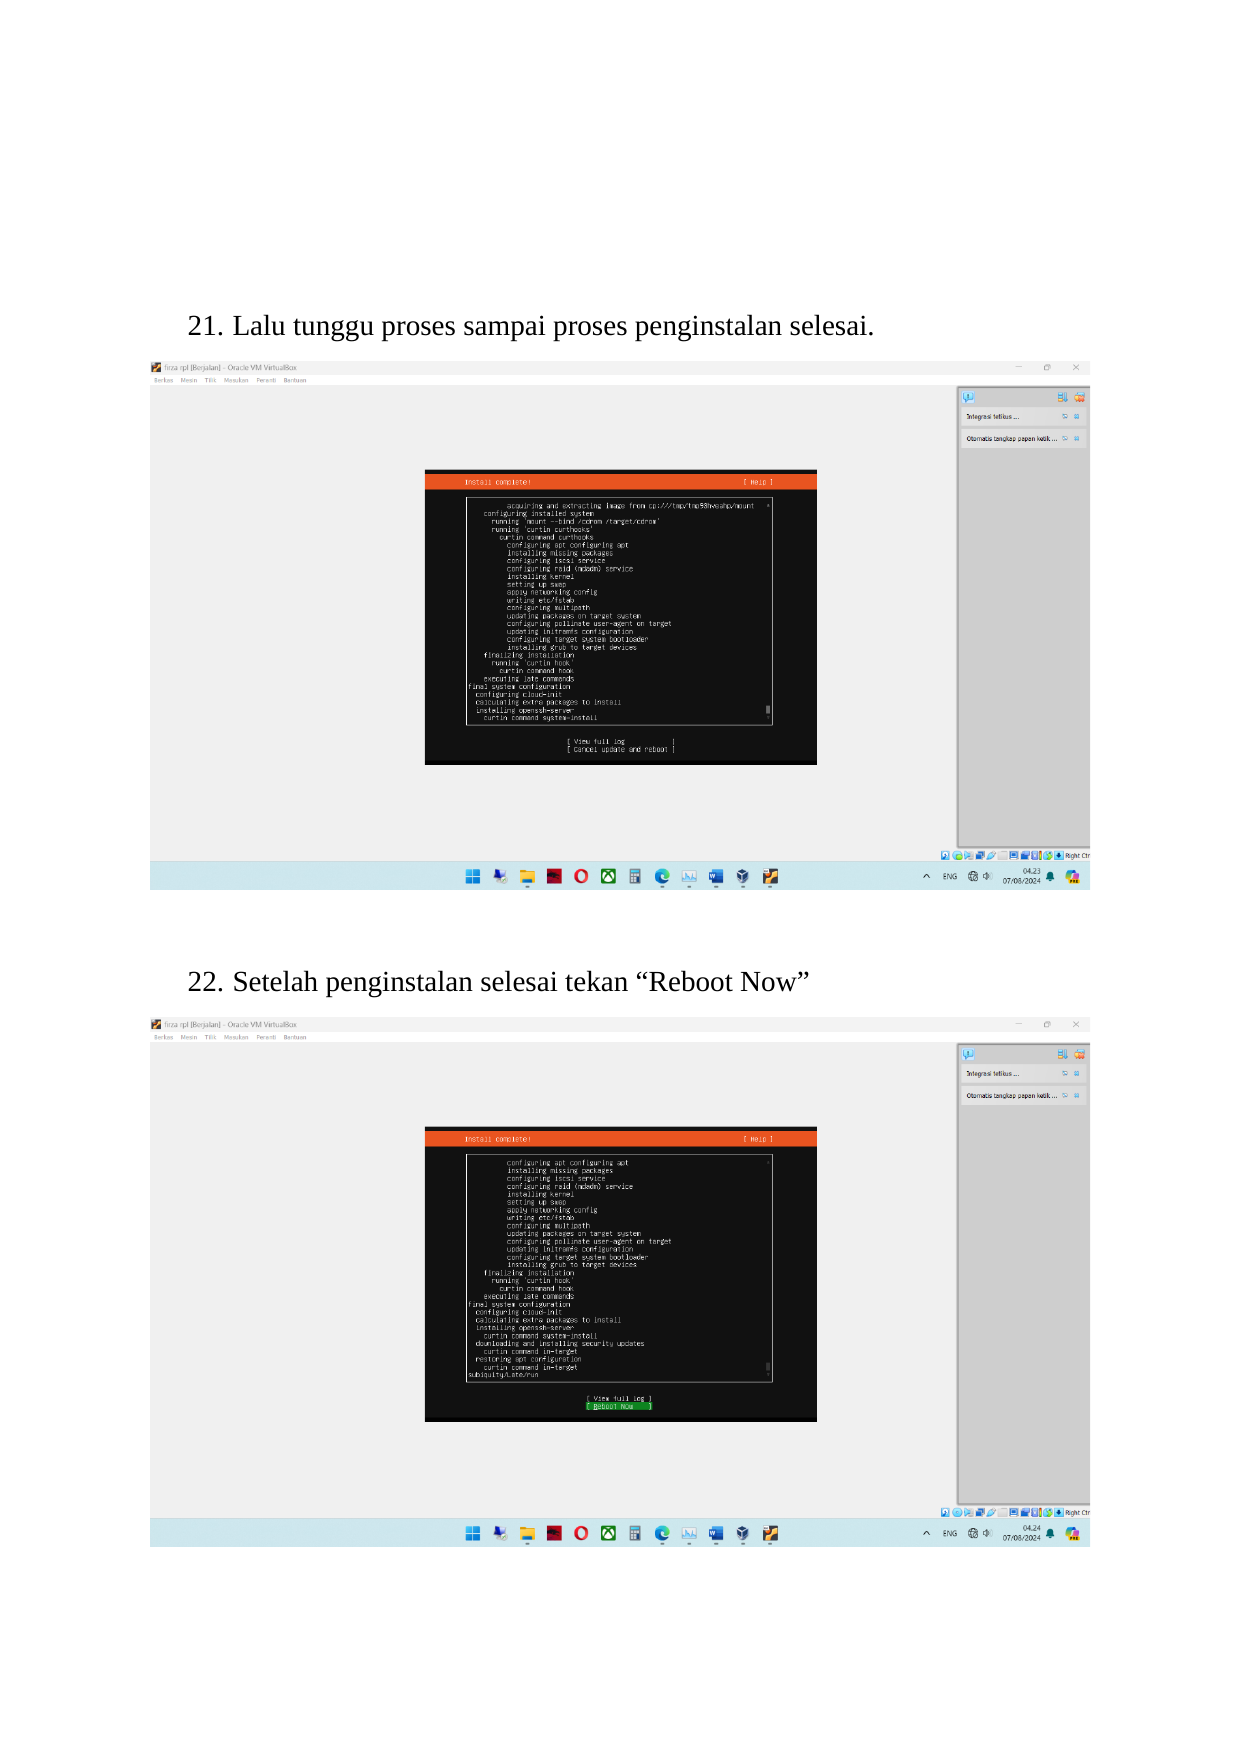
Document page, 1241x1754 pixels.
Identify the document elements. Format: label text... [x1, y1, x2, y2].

picture [150, 361, 1091, 890]
picture [150, 1017, 1091, 1547]
list Setelah penginstalan selesai tekan “Reboot Now” [187, 964, 1090, 998]
list Lalu tunggu proses sampai proses penginstalan selesai. [187, 308, 1090, 342]
